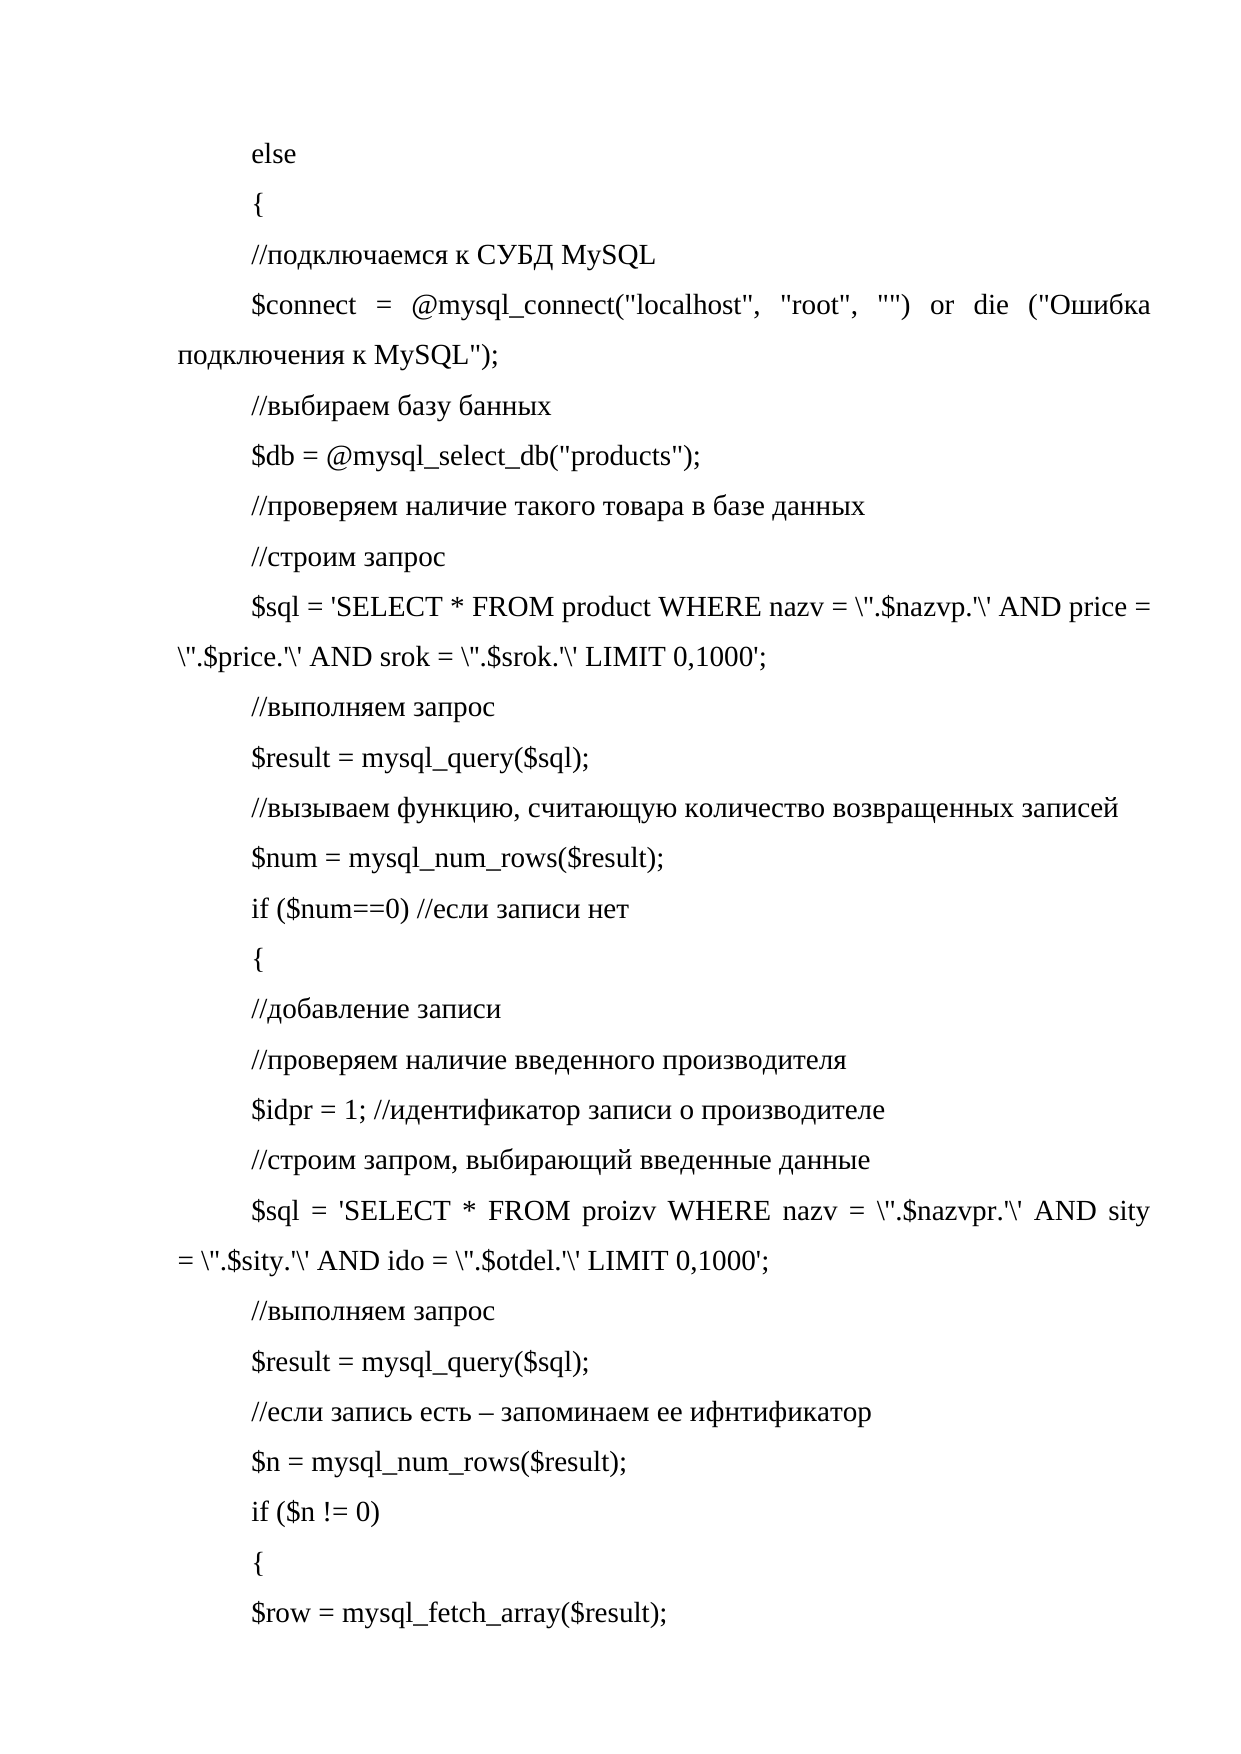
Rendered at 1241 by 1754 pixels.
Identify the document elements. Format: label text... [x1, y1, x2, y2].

text { [177, 941, 1152, 975]
text //строим запром, выбирающий введенные данные [177, 1142, 1152, 1176]
text //строим запрос [177, 539, 1152, 572]
text //выполняем запрос [177, 1293, 1152, 1327]
text //выбираем базу банных [177, 388, 1152, 421]
text $db = @mysql_select_db("products"); [177, 438, 1152, 472]
text $num = mysql_num_rows($result); [177, 841, 1152, 874]
text //проверяем наличие введенного производителя [177, 1042, 1152, 1075]
text $result = mysql_query($sql); [177, 1344, 1152, 1377]
text if ($num==0) //если записи нет [177, 891, 1152, 924]
text //если запись есть – запоминаем ее ифнтификатор [177, 1394, 1152, 1427]
text $sql = 'SELECT * FROM proizv WHERE nazv = \''.$nazvpr.'\' AND sity = \''.$sity.'\' AND ido = \''.$otdel.'\' LIMIT 0,1000'; [177, 1193, 1152, 1277]
text if ($n != 0) [177, 1494, 1152, 1528]
text $connect = @mysql_connect("localhost", "root", "") or die ("Ошибка подключения к MySQL"); [177, 287, 1152, 371]
text $result = mysql_query($sql); [177, 740, 1152, 773]
text else [177, 136, 1152, 170]
text //вызываем функцию, считающую количество возвращенных записей [177, 790, 1152, 824]
text $sql = 'SELECT * FROM product WHERE nazv = \''.$nazvp.'\' AND price = \''.$price.'\' AND srok = \''.$srok.'\' LIMIT 0,1000'; [177, 589, 1152, 673]
text //добавление записи [177, 991, 1152, 1025]
text $n = mysql_num_rows($result); [177, 1444, 1152, 1478]
text //проверяем наличие такого товара в базе данных [177, 488, 1152, 522]
text //выполняем запрос [177, 689, 1152, 723]
text $row = mysql_fetch_array($result); [177, 1595, 1152, 1629]
text //подключаемся к СУБД MySQL [177, 237, 1152, 270]
text { [177, 1545, 1152, 1578]
text { [177, 186, 1152, 220]
text $idpr = 1; //идентификатор записи о производителе [177, 1092, 1152, 1126]
